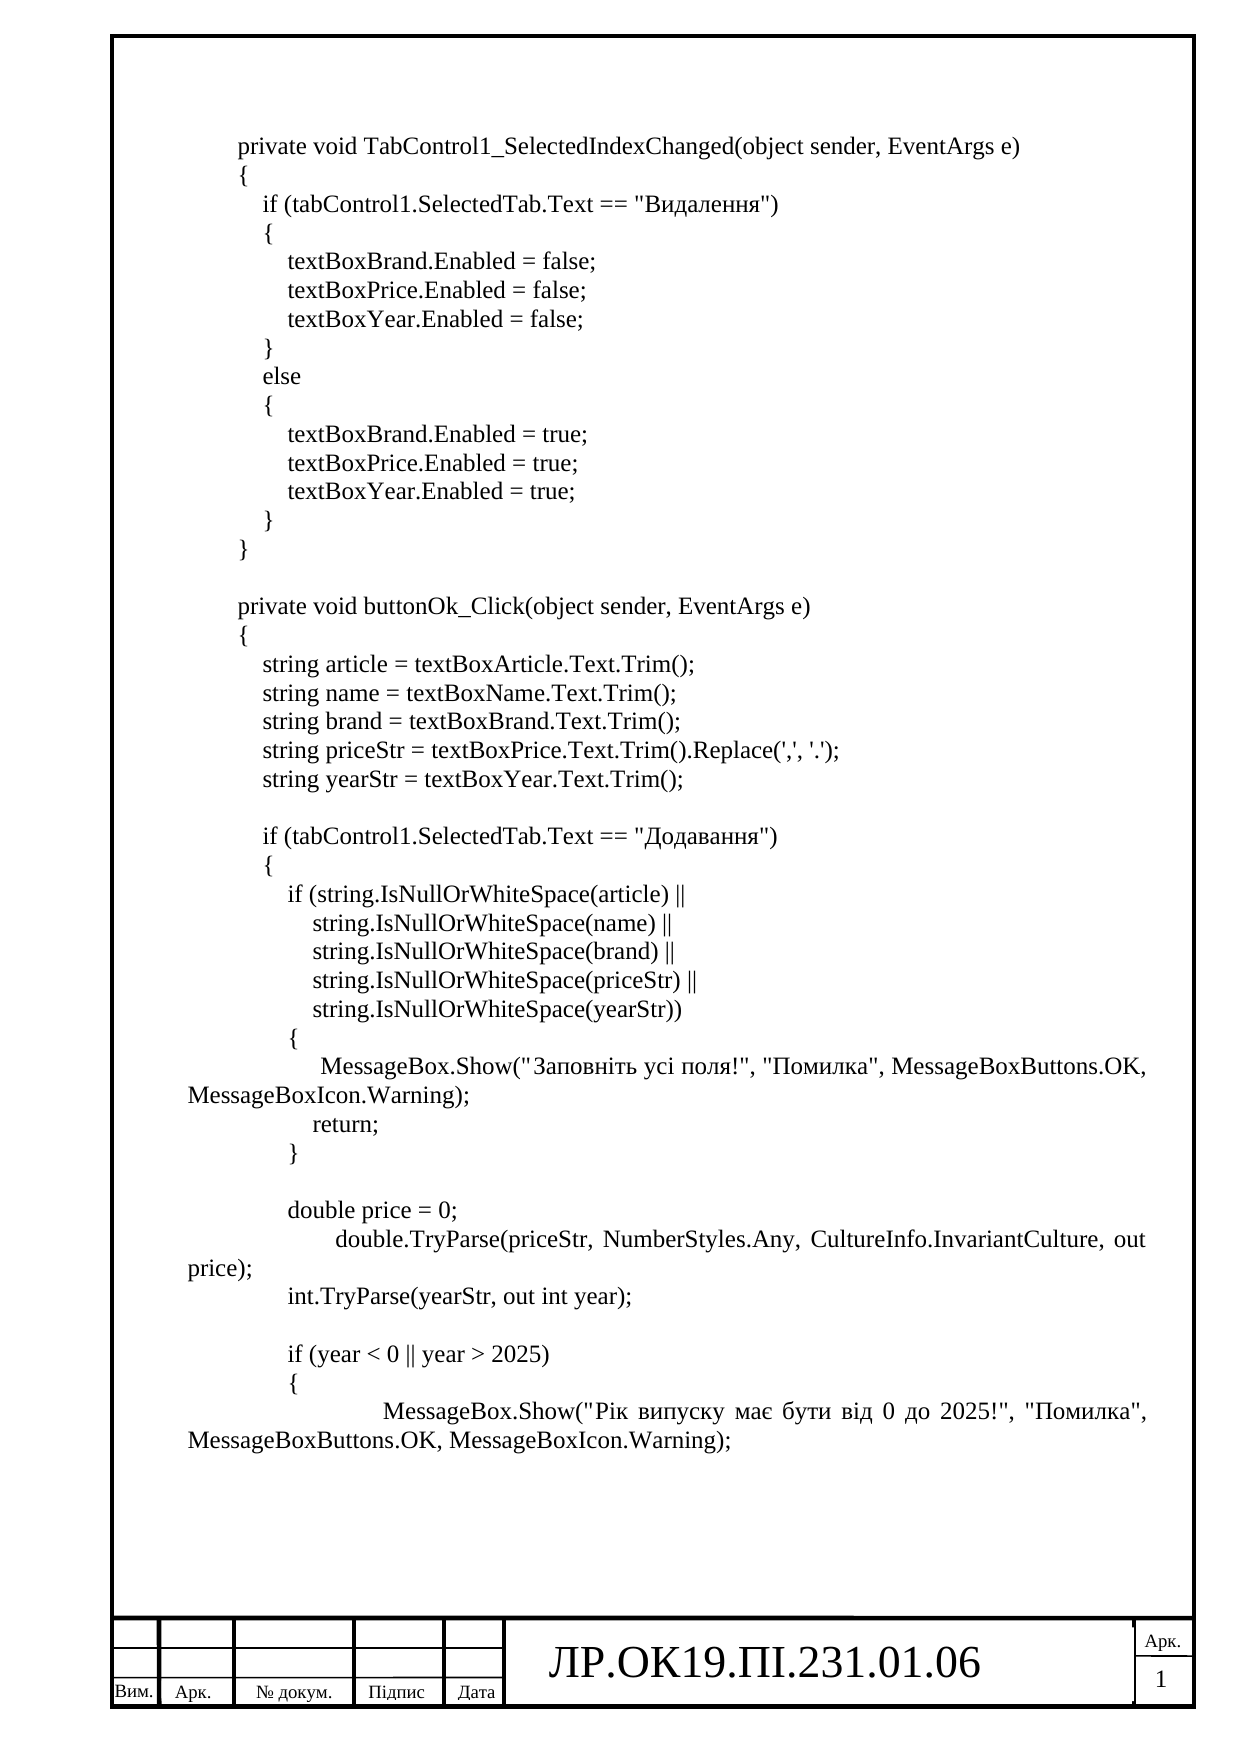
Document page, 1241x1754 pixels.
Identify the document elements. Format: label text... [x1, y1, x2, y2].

text int.TryParse(yearStr, out int year); [187, 1281, 1147, 1310]
text private void buttonOk_Click(object sender, EventArgs e) [187, 591, 1147, 620]
text else [187, 361, 1147, 390]
text textBoxPrice.Enabled = true; [187, 448, 1147, 476]
text string.IsNullOrWhiteSpace(yearStr)) [187, 994, 1147, 1023]
text { [187, 850, 1147, 879]
text string.IsNullOrWhiteSpace(priceStr) || [187, 965, 1147, 994]
text if (tabControl1.SelectedTab.Text == "Додавання") [187, 821, 1147, 850]
text { [187, 218, 1147, 246]
text string brand = textBoxBrand.Text.Trim(); [187, 706, 1147, 735]
text { [187, 620, 1147, 649]
text { [187, 390, 1147, 419]
text } [187, 1138, 1147, 1166]
text if (year < 0 || year > 2025) [187, 1339, 1147, 1368]
text private void TabControl1_SelectedIndexChanged(object sender, EventArgs e) [187, 131, 1147, 160]
text { [187, 1023, 1147, 1051]
text } [187, 534, 1147, 563]
text double price = 0; [187, 1195, 1147, 1224]
text { [187, 160, 1147, 189]
text { [187, 1368, 1147, 1396]
text double.TryParse(priceStr, NumberStyles.Any, CultureInfo.InvariantCulture, out price); [187, 1224, 1147, 1281]
text string article = textBoxArticle.Text.Trim(); [187, 649, 1147, 678]
text if (tabControl1.SelectedTab.Text == "Видалення") [187, 189, 1147, 218]
text string.IsNullOrWhiteSpace(name) || [187, 908, 1147, 936]
text string yearStr = textBoxYear.Text.Trim(); [187, 764, 1147, 793]
text textBoxBrand.Enabled = true; [187, 419, 1147, 448]
text textBoxBrand.Enabled = false; [187, 246, 1147, 275]
text textBoxPrice.Enabled = false; [187, 275, 1147, 304]
text MessageBox.Show("Рік випуску має бути від 0 до 2025!", "Помилка", MessageBoxButtons.OK, MessageBoxIcon.Warning); [187, 1396, 1147, 1454]
text string name = textBoxName.Text.Trim(); [187, 678, 1147, 706]
text textBoxYear.Enabled = false; [187, 304, 1147, 333]
text string priceStr = textBoxPrice.Text.Trim().Replace(',', '.'); [187, 735, 1147, 764]
text } [187, 333, 1147, 361]
text string.IsNullOrWhiteSpace(brand) || [187, 936, 1147, 965]
text textBoxYear.Enabled = true; [187, 476, 1147, 505]
text MessageBox.Show("Заповніть усі поля!", "Помилка", MessageBoxButtons.OK, MessageBoxIcon.Warning); [187, 1051, 1147, 1109]
text } [187, 505, 1147, 534]
text return; [187, 1109, 1147, 1138]
text if (string.IsNullOrWhiteSpace(article) || [187, 879, 1147, 908]
